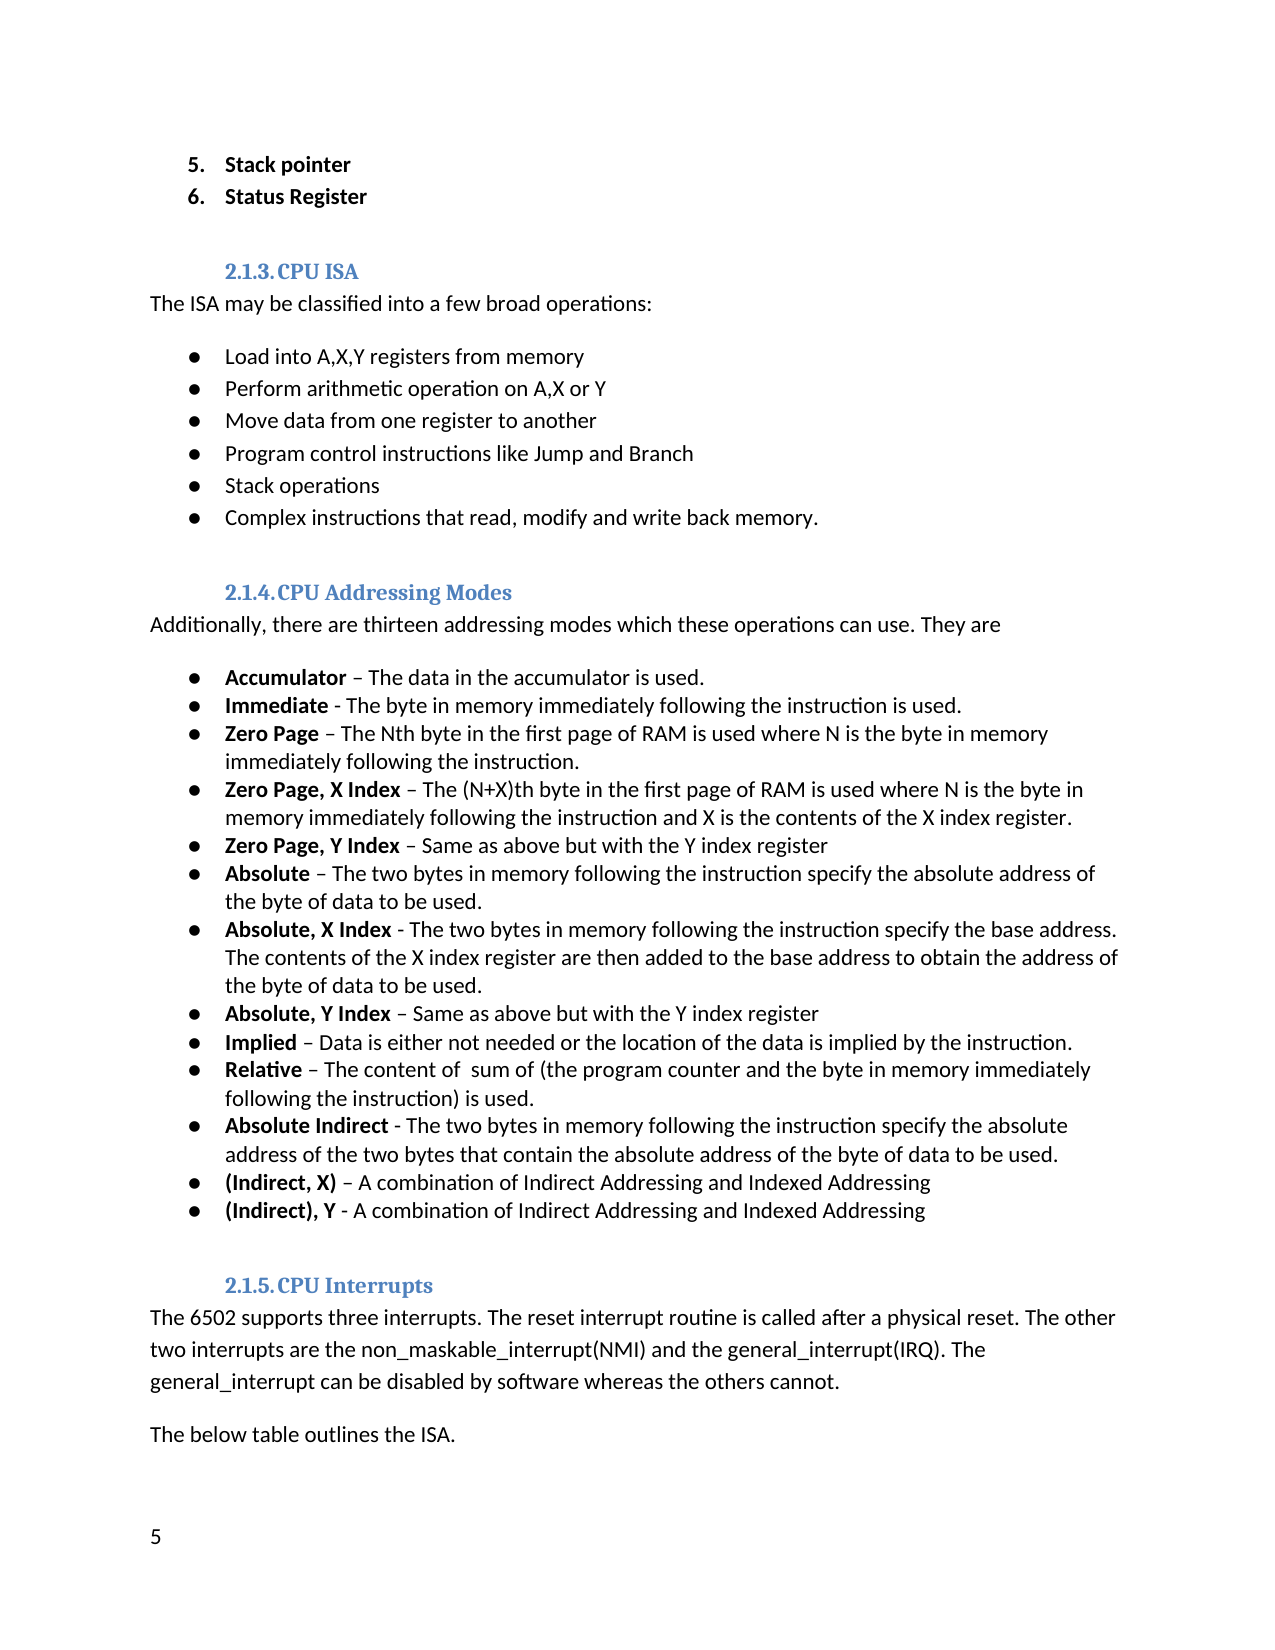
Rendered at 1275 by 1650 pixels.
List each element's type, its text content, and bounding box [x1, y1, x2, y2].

list Absolute, X Index - The two bytes in memory following the instruction specify the base address. The contents of the X index register are then added to the base address to obtain the address of the byte of data to be used. [187, 916, 1125, 999]
list Stack pointer [187, 150, 1125, 178]
text The 6502 supports three interrupts. The reset interrupt routine is called after a physical reset. The other two interrupts are the non_maskable_interrupt(NMI) and the general_interrupt(IRQ). The general_interrupt can be disabled by software whereas the others cannot. [150, 1303, 1125, 1395]
list Load into A,X,Y registers from memory [187, 342, 1125, 370]
list Status Register [187, 182, 1125, 210]
list Accumulator – The data in the accumulator is used. [187, 663, 1125, 691]
list Immediate - The byte in memory immediately following the instruction is used. [187, 691, 1125, 719]
list Relative – The content of sum of (the program counter and the byte in memory immediately following the instruction) is used. [187, 1056, 1125, 1112]
list Move data from one register to another [187, 407, 1125, 435]
list Absolute, Y Index – Same as above but with the Y index register [187, 999, 1125, 1028]
list Perform arithmetic operation on A,X or Y [187, 374, 1125, 402]
subtitle CPU ISA [225, 259, 1125, 285]
list Complex instructions that read, modify and write back memory. [187, 503, 1125, 531]
list Zero Page, X Index – The (N+X)th byte in the first page of RAM is used where N is the byte in memory immediately following the instruction and X is the contents of the X index register. [187, 775, 1125, 831]
list (Indirect), Y - A combination of Indirect Addressing and Indexed Addressing [187, 1196, 1125, 1224]
list (Indirect, X) – A combination of Indirect Addressing and Indexed Addressing [187, 1168, 1125, 1196]
text The ISA may be classified into a few broad operations: [150, 289, 1125, 317]
subtitle CPU Addressing Modes [225, 580, 1125, 606]
list Zero Page – The Nth byte in the first page of RAM is used where N is the byte in memory immediately following the instruction. [187, 719, 1125, 775]
text Additionally, there are thirteen addressing modes which these operations can use. They are [150, 610, 1125, 638]
list Implied – Data is either not needed or the location of the data is implied by the instruction. [187, 1028, 1125, 1056]
list Absolute – The two bytes in memory following the instruction specify the absolute address of the byte of data to be used. [187, 859, 1125, 916]
subtitle CPU Interrupts [225, 1273, 1125, 1299]
list Program control instructions like Jump and Branch [187, 439, 1125, 467]
list Zero Page, Y Index – Same as above but with the Y index register [187, 831, 1125, 859]
text The below table outlines the ISA. [150, 1420, 1125, 1448]
list Absolute Indirect - The two bytes in memory following the instruction specify the absolute address of the two bytes that contain the absolute address of the byte of data to be used. [187, 1112, 1125, 1168]
list Stack operations [187, 471, 1125, 499]
